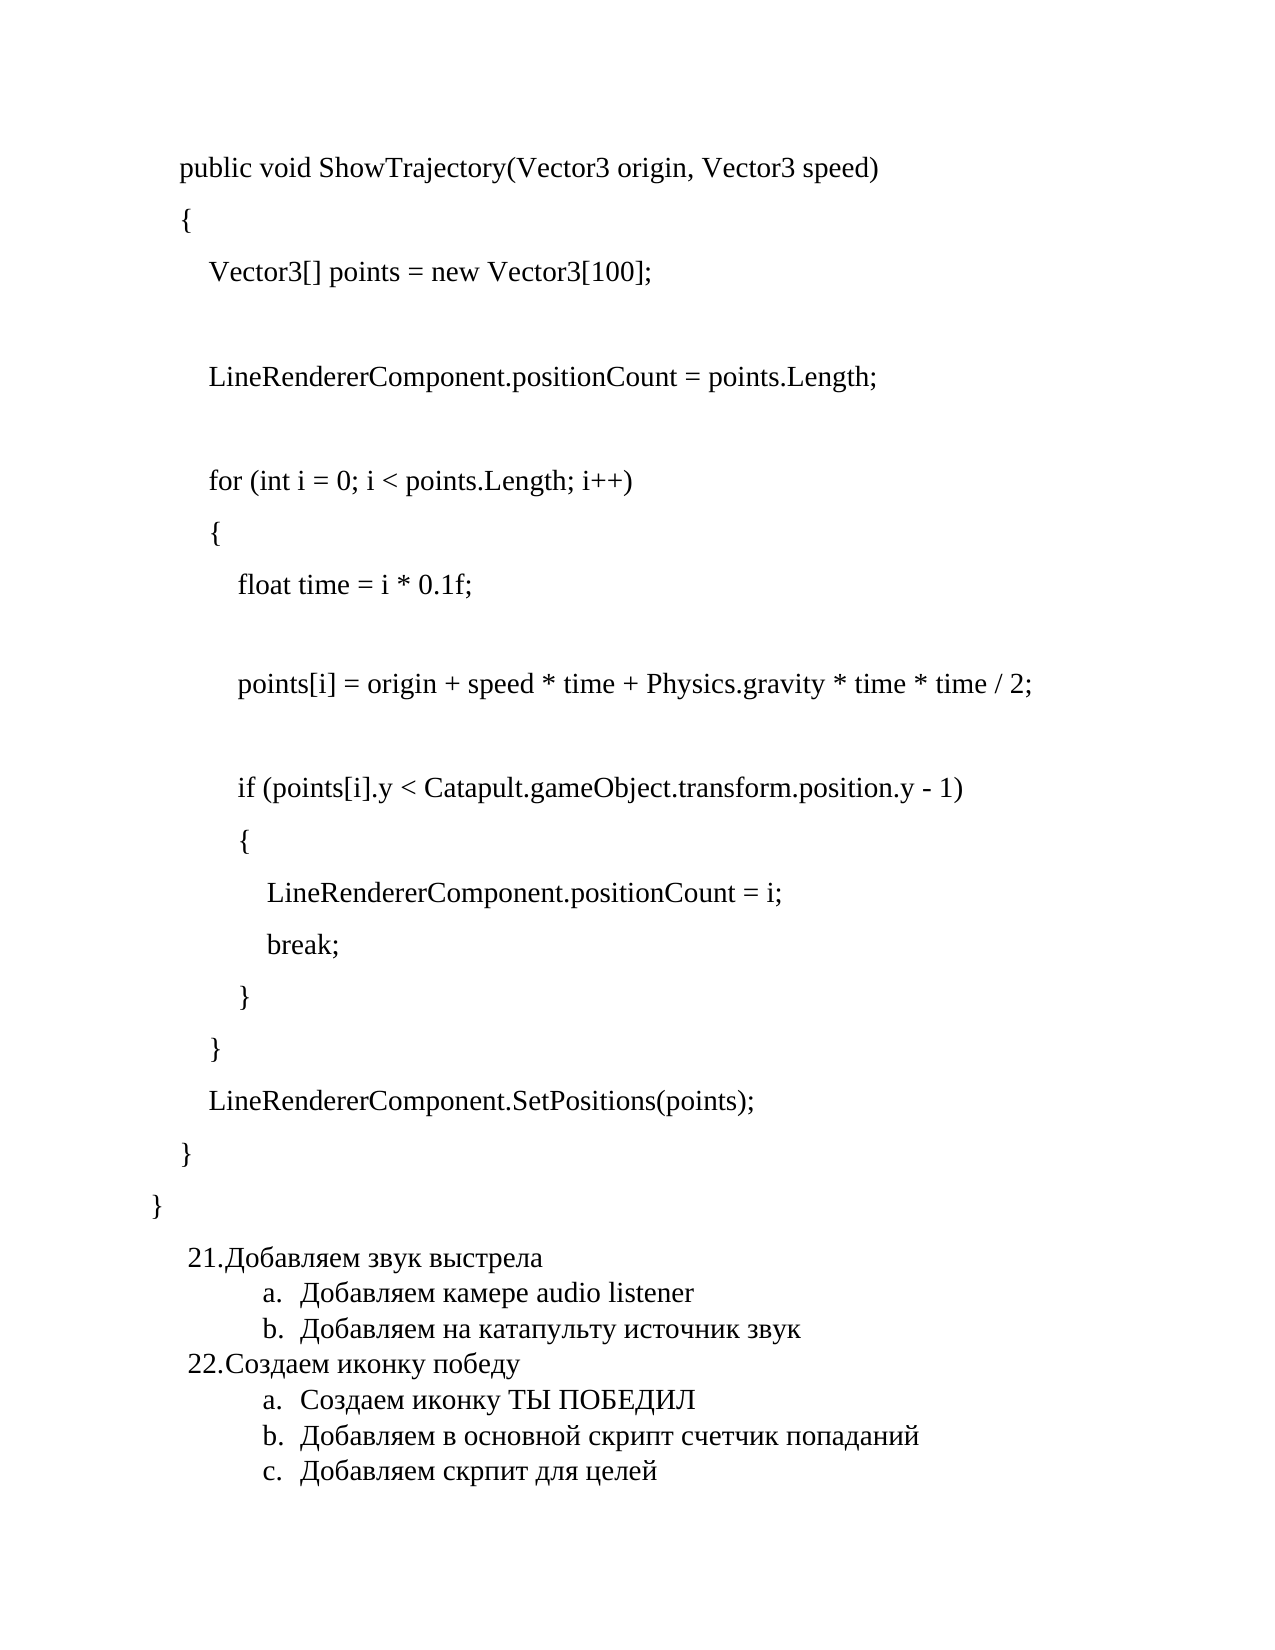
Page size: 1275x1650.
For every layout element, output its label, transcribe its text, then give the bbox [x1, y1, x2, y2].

text { [150, 515, 1125, 549]
list Создаем иконку ТЫ ПОБЕДИЛ [262, 1382, 1125, 1416]
text if (points[i].y < Catapult.gameObject.transform.position.y - 1) [150, 770, 1125, 804]
text Vector3[] points = new Vector3[100]; [150, 254, 1125, 288]
text LineRendererComponent.positionCount = points.Length; [150, 359, 1125, 392]
list Добавляем в основной скрипт счетчик попаданий [262, 1418, 1125, 1451]
text } [150, 1136, 1125, 1169]
text LineRendererComponent.SetPositions(points); [150, 1083, 1125, 1117]
text float time = i * 0.1f; [150, 567, 1125, 601]
text { [150, 202, 1125, 236]
list Добавляем на катапульту источник звук [262, 1311, 1125, 1345]
list Добавляем камере audio listener [262, 1276, 1125, 1309]
text public void ShowTrajectory(Vector3 origin, Vector3 speed) [150, 150, 1125, 183]
text LineRendererComponent.positionCount = i; [150, 875, 1125, 908]
text break; [150, 927, 1125, 961]
list Создаем иконку победу [187, 1347, 1125, 1380]
text } [150, 979, 1125, 1013]
list Добавляем скрпит для целей [262, 1453, 1125, 1487]
text for (int i = 0; i < points.Length; i++) [150, 463, 1125, 497]
text } [150, 1188, 1125, 1221]
text points[i] = origin + speed * time + Physics.gravity * time * time / 2; [150, 666, 1125, 699]
list Добавляем звук выстрела [187, 1240, 1125, 1274]
text { [150, 823, 1125, 856]
text } [150, 1031, 1125, 1065]
